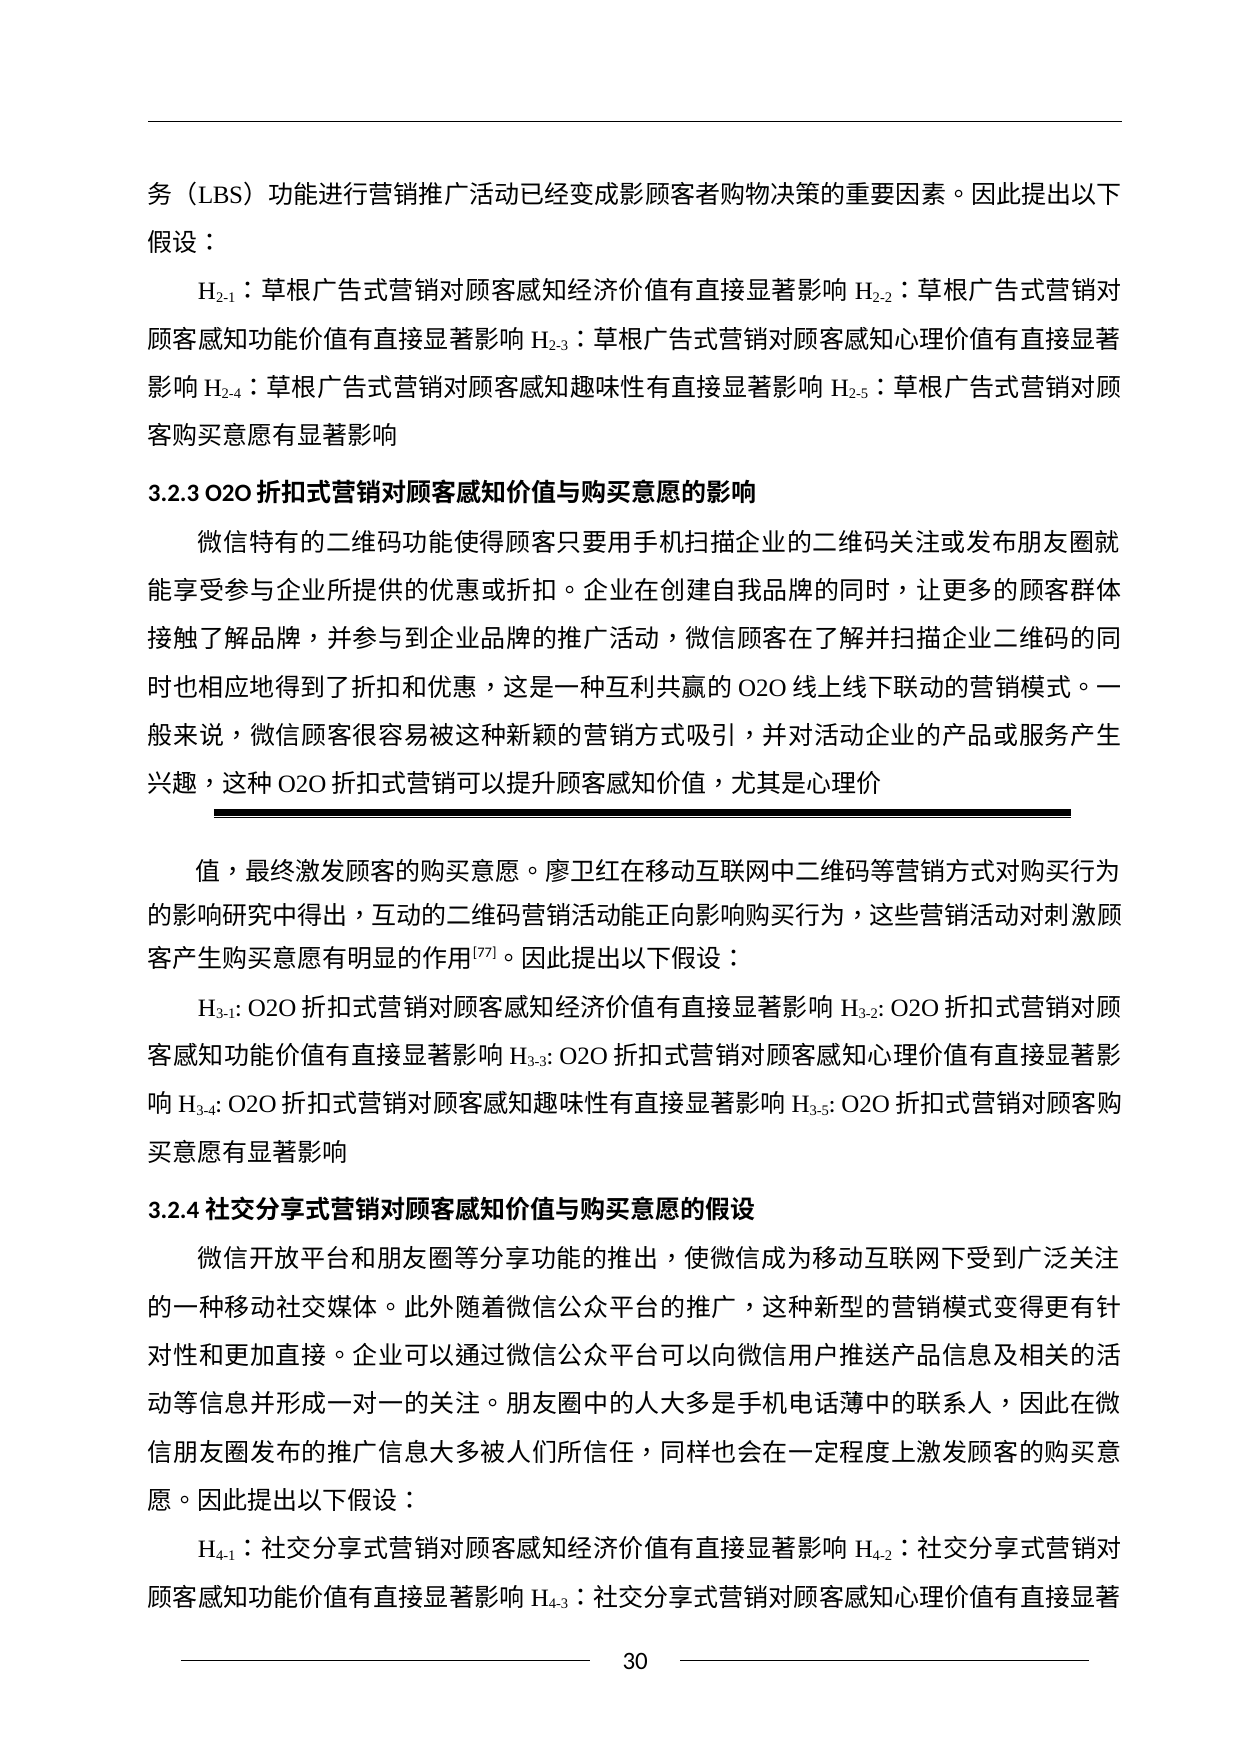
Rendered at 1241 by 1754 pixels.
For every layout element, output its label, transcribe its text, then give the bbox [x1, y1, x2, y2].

text 微信开放平台和朋友圈等分享功能的推出，使微信成为移动互联网下受到广泛关注的一种移动社交媒体。此外随着微信公众平台的推广，这种新型的营销模式变得更有针对性和更加直接。企业可以通过微信公众平台可以向微信用户推送产品信息及相关的活动等信息并形成一对一的关注。朋友圈中的人大多是手机电话薄中的联系人，因此在微信朋友圈发布的推广信息大多被人们所信任，同样也会在一定程度上激发顾客的购买意愿。因此提出以下假设： [148, 1226, 1122, 1516]
text H3-1: O2O折扣式营销对顾客感知经济价值有直接显著影响H3-2: O2O折扣式营销对顾客感知功能价值有直接显著影响H3-3: O2O折扣式营销对顾客感知心理价值有直接显著影响H3-4: O2O折扣式营销对顾客感知趣味性有直接显著影响H3-5: O2O折扣式营销对顾客购买意愿有显著影响 [148, 974, 1122, 1167]
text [148, 161, 1122, 258]
subtitle 3.2.4 社交分享式营销对顾客感知价值与购买意愿的假设 [148, 1192, 1122, 1226]
subtitle 3.2.3 O2O折扣式营销对顾客感知价值与购买意愿的影响 [148, 475, 1122, 509]
text H2-1：草根广告式营销对顾客感知经济价值有直接显著影响H2-2：草根广告式营销对顾客感知功能价值有直接显著影响H2-3：草根广告式营销对顾客感知心理价值有直接显著影响H2-4：草根广告式营销对顾客感知趣味性有直接显著影响H2-5：草根广告式营销对顾客购买意愿有显著影响 [148, 258, 1122, 451]
text 值，最终激发顾客的购买意愿。廖卫红在移动互联网中二维码等营销方式对购买行为的影响研究中得出，互动的二维码营销活动能正向影响购买行为，这些营销活动对刺激顾客产生购买意愿有明显的作用[77]。因此提出以下假设： [148, 843, 1122, 974]
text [148, 1516, 1122, 1612]
text 微信特有的二维码功能使得顾客只要用手机扫描企业的二维码关注或发布朋友圈就能享受参与企业所提供的优惠或折扣。企业在创建自我品牌的同时，让更多的顾客群体接触了解品牌，并参与到企业品牌的推广活动，微信顾客在了解并扫描企业二维码的同时也相应地得到了折扣和优惠，这是一种互利共赢的O2O线上线下联动的营销模式。一般来说，微信顾客很容易被这种新颖的营销方式吸引，并对活动企业的产品或服务产生兴趣，这种O2O折扣式营销可以提升顾客感知价值，尤其是心理价 [148, 509, 1122, 799]
